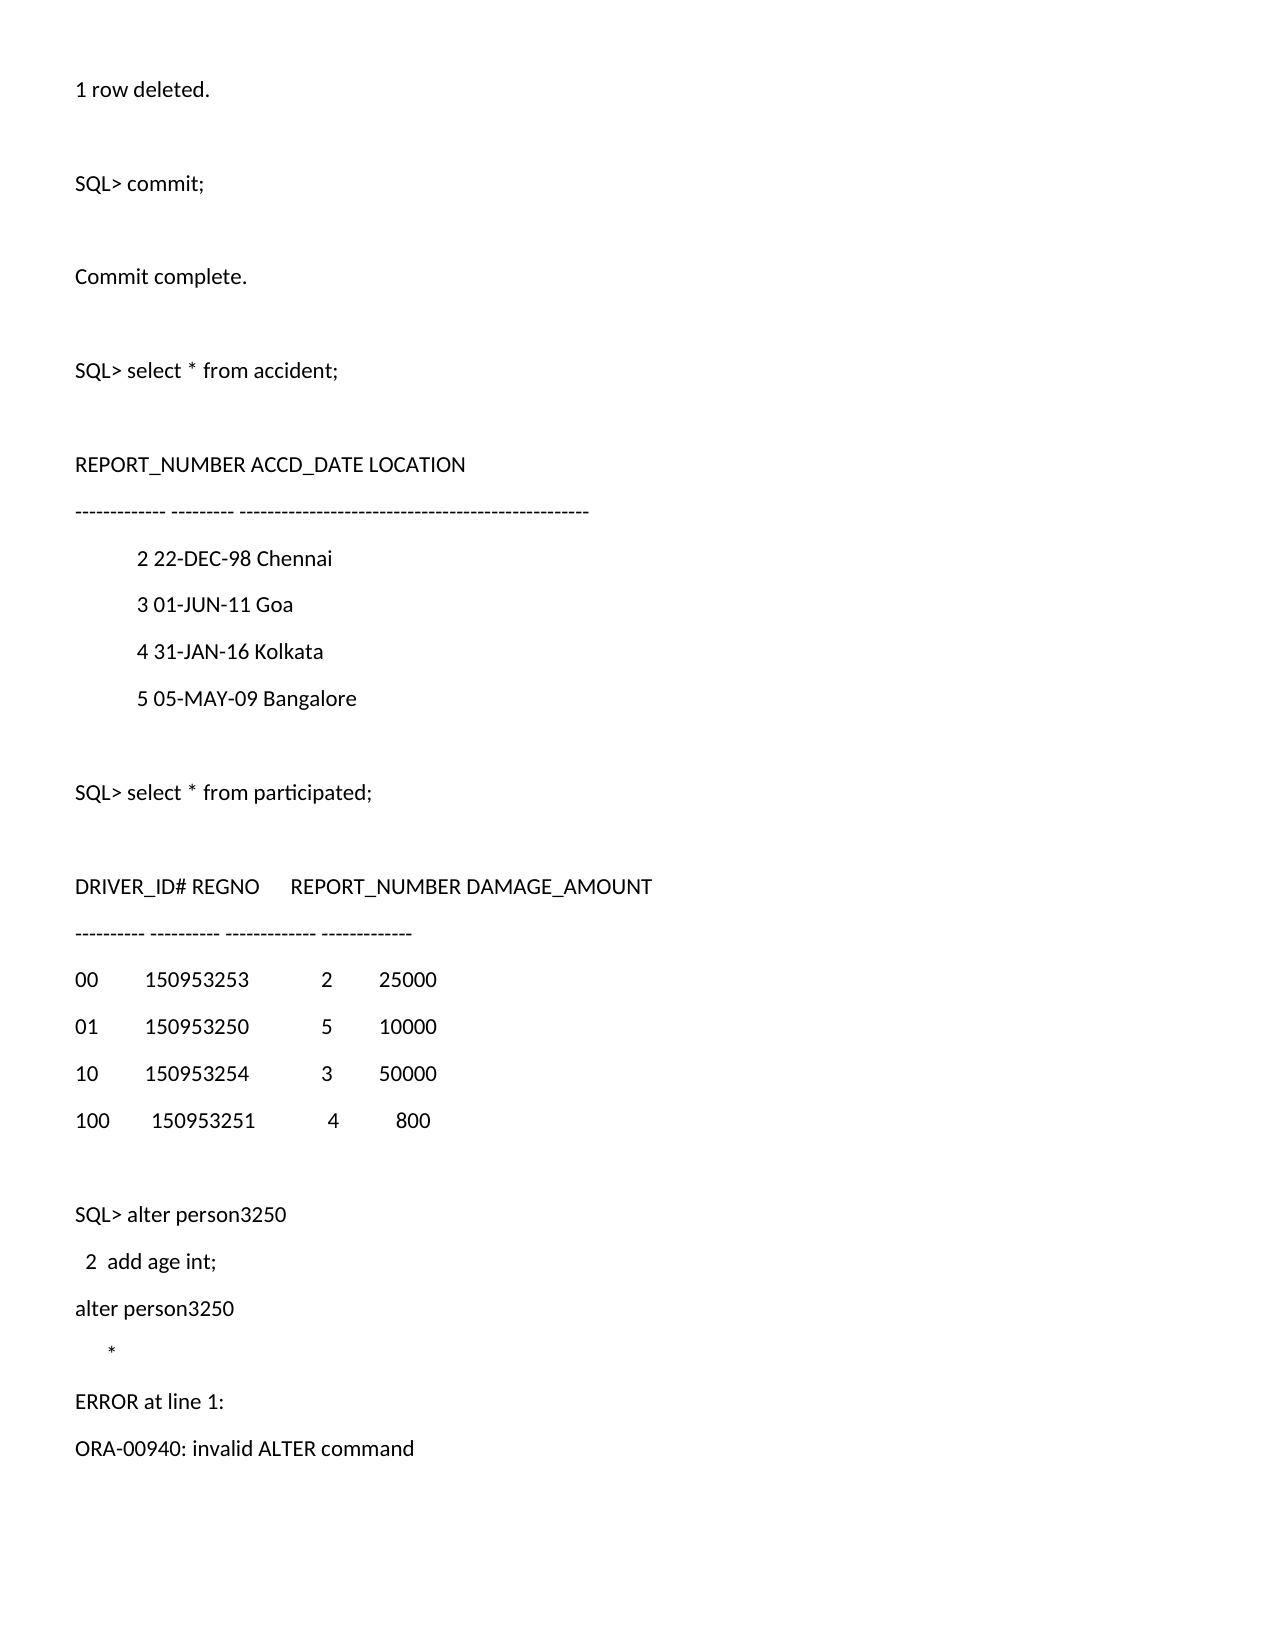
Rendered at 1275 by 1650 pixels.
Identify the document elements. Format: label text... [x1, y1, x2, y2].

text 100 150953251 4 800 [75, 1106, 1200, 1134]
text 4 31-JAN-16 Kolkata [75, 637, 1200, 666]
text 10 150953254 3 50000 [75, 1059, 1200, 1087]
text ------------- --------- -------------------------------------------------- [75, 497, 1200, 525]
text 1 row deleted. [75, 75, 1200, 103]
text ---------- ---------- ------------- ------------- [75, 919, 1200, 947]
text 2 22-DEC-98 Chennai [75, 544, 1200, 572]
text SQL> select * from accident; [75, 356, 1200, 384]
text REPORT_NUMBER ACCD_DATE LOCATION [75, 450, 1200, 478]
text 2 add age int; [75, 1247, 1200, 1275]
text 5 05-MAY-09 Bangalore [75, 684, 1200, 712]
text Commit complete. [75, 262, 1200, 291]
text 00 150953253 2 25000 [75, 966, 1200, 994]
text 3 01-JUN-11 Goa [75, 591, 1200, 619]
text SQL> alter person3250 [75, 1200, 1200, 1228]
text DRIVER_ID# REGNO REPORT_NUMBER DAMAGE_AMOUNT [75, 872, 1200, 900]
text * [75, 1341, 1200, 1369]
text ERROR at line 1: [75, 1387, 1200, 1416]
text 01 150953250 5 10000 [75, 1012, 1200, 1041]
text SQL> commit; [75, 169, 1200, 197]
text ORA-00940: invalid ALTER command [75, 1434, 1200, 1462]
text SQL> select * from participated; [75, 778, 1200, 806]
text alter person3250 [75, 1294, 1200, 1322]
